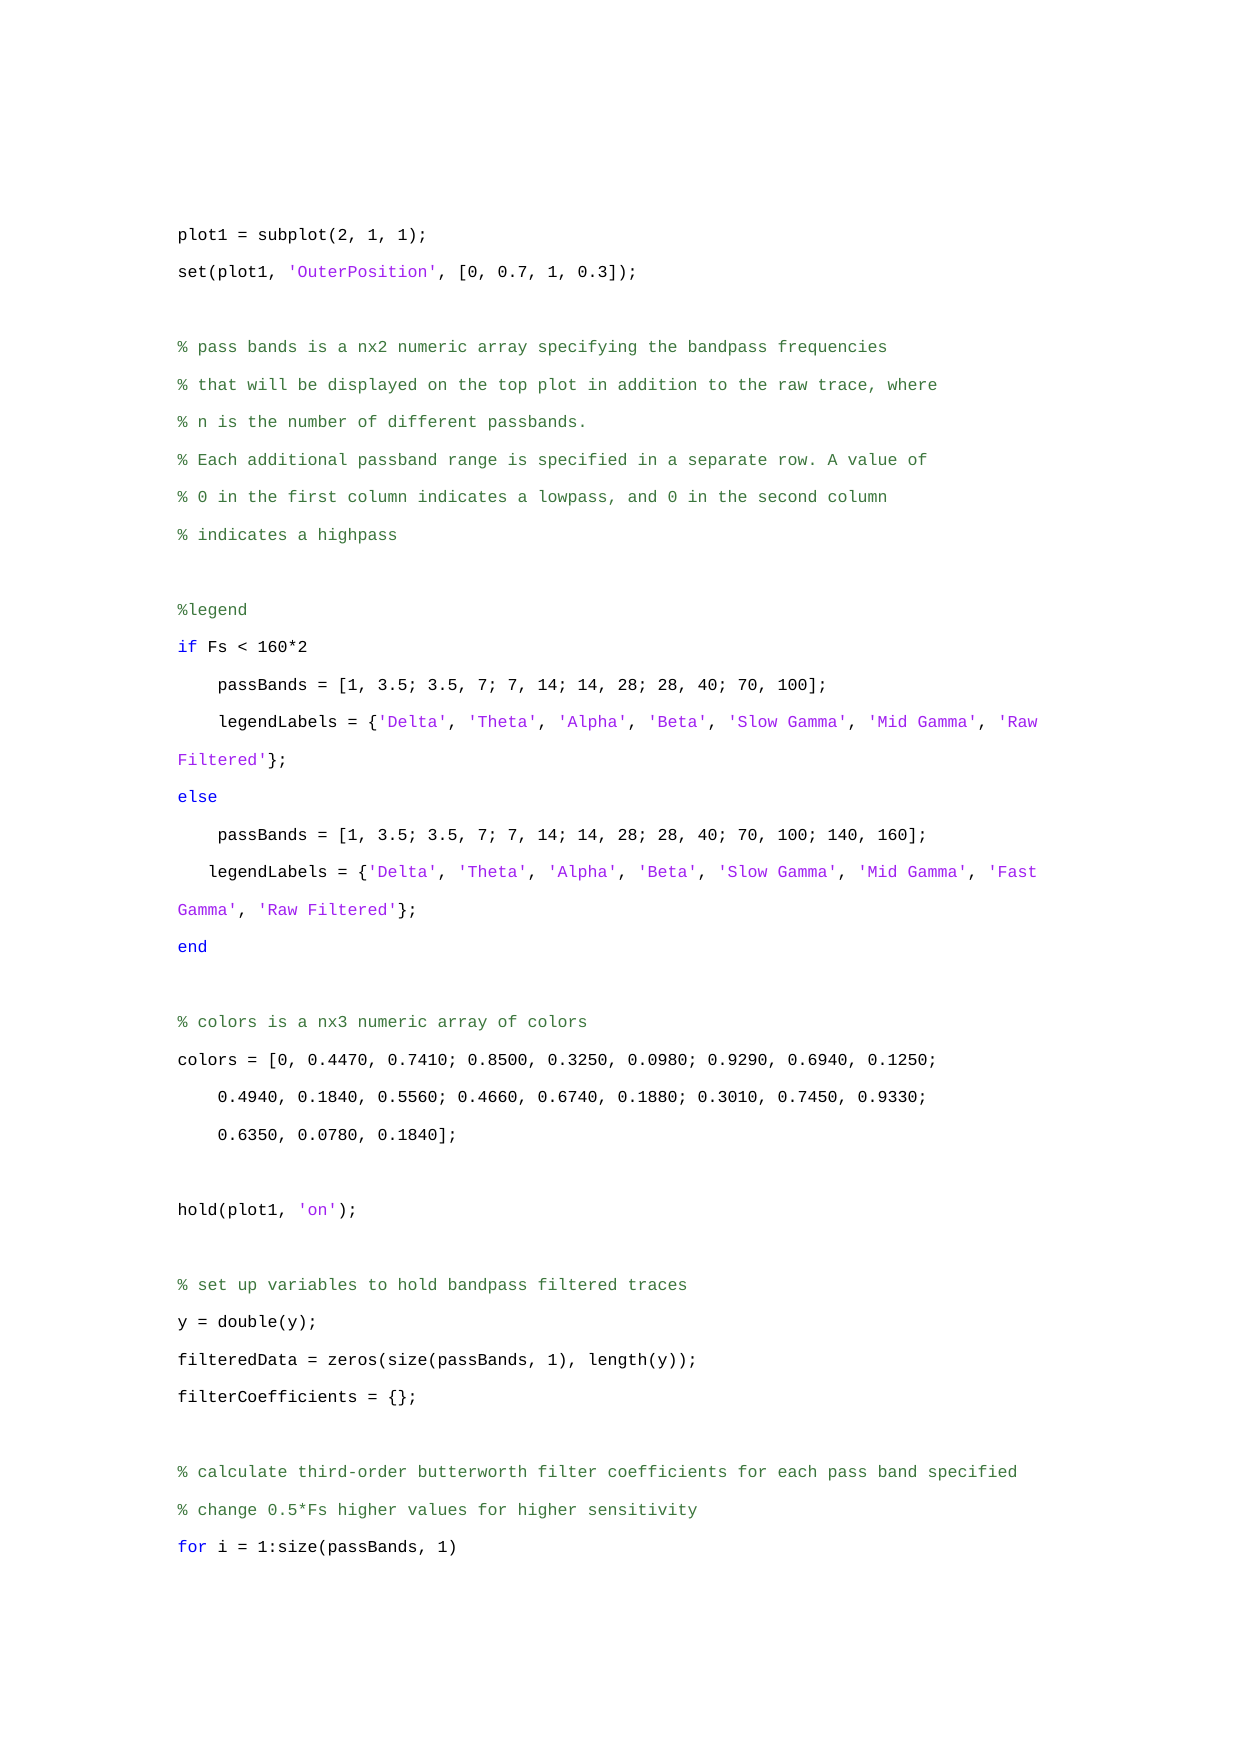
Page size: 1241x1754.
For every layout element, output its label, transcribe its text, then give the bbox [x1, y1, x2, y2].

text % n is the number of different passbands. [177, 404, 1063, 442]
text % that will be displayed on the top plot in addition to the raw trace, where [177, 367, 1063, 404]
text passBands = [1, 3.5; 3.5, 7; 7, 14; 14, 28; 28, 40; 70, 100; 140, 160]; [177, 817, 1063, 854]
text % Each additional passband range is specified in a separate row. A value of [177, 442, 1063, 479]
text legendLabels = {'Delta', 'Theta', 'Alpha', 'Beta', 'Slow Gamma', 'Mid Gamma', 'Raw Filtered'}; [177, 704, 1063, 779]
text % set up variables to hold bandpass filtered traces [177, 1267, 1063, 1304]
text for i = 1:size(passBands, 1) [177, 1529, 1063, 1567]
text end [177, 929, 1063, 967]
text set(plot1, 'OuterPosition', [0, 0.7, 1, 0.3]); [177, 254, 1063, 292]
text 0.6350, 0.0780, 0.1840]; [177, 1117, 1063, 1154]
text 0.4940, 0.1840, 0.5560; 0.4660, 0.6740, 0.1880; 0.3010, 0.7450, 0.9330; [177, 1079, 1063, 1117]
text filteredData = zeros(size(passBands, 1), length(y)); [177, 1342, 1063, 1379]
text %legend [177, 592, 1063, 629]
text % indicates a highpass [177, 517, 1063, 554]
text legendLabels = {'Delta', 'Theta', 'Alpha', 'Beta', 'Slow Gamma', 'Mid Gamma', 'Fast Gamma', 'Raw Filtered'}; [177, 854, 1063, 929]
text % 0 in the first column indicates a lowpass, and 0 in the second column [177, 479, 1063, 517]
text y = double(y); [177, 1304, 1063, 1342]
text % change 0.5*Fs higher values for higher sensitivity [177, 1492, 1063, 1529]
text passBands = [1, 3.5; 3.5, 7; 7, 14; 14, 28; 28, 40; 70, 100]; [177, 667, 1063, 704]
text if Fs < 160*2 [177, 629, 1063, 667]
text plot1 = subplot(2, 1, 1); [177, 217, 1063, 254]
text hold(plot1, 'on'); [177, 1192, 1063, 1229]
text % pass bands is a nx2 numeric array specifying the bandpass frequencies [177, 329, 1063, 367]
text % colors is a nx3 numeric array of colors [177, 1004, 1063, 1042]
text % calculate third-order butterworth filter coefficients for each pass band specified [177, 1454, 1063, 1492]
text else [177, 779, 1063, 817]
text filterCoefficients = {}; [177, 1379, 1063, 1417]
text colors = [0, 0.4470, 0.7410; 0.8500, 0.3250, 0.0980; 0.9290, 0.6940, 0.1250; [177, 1042, 1063, 1079]
